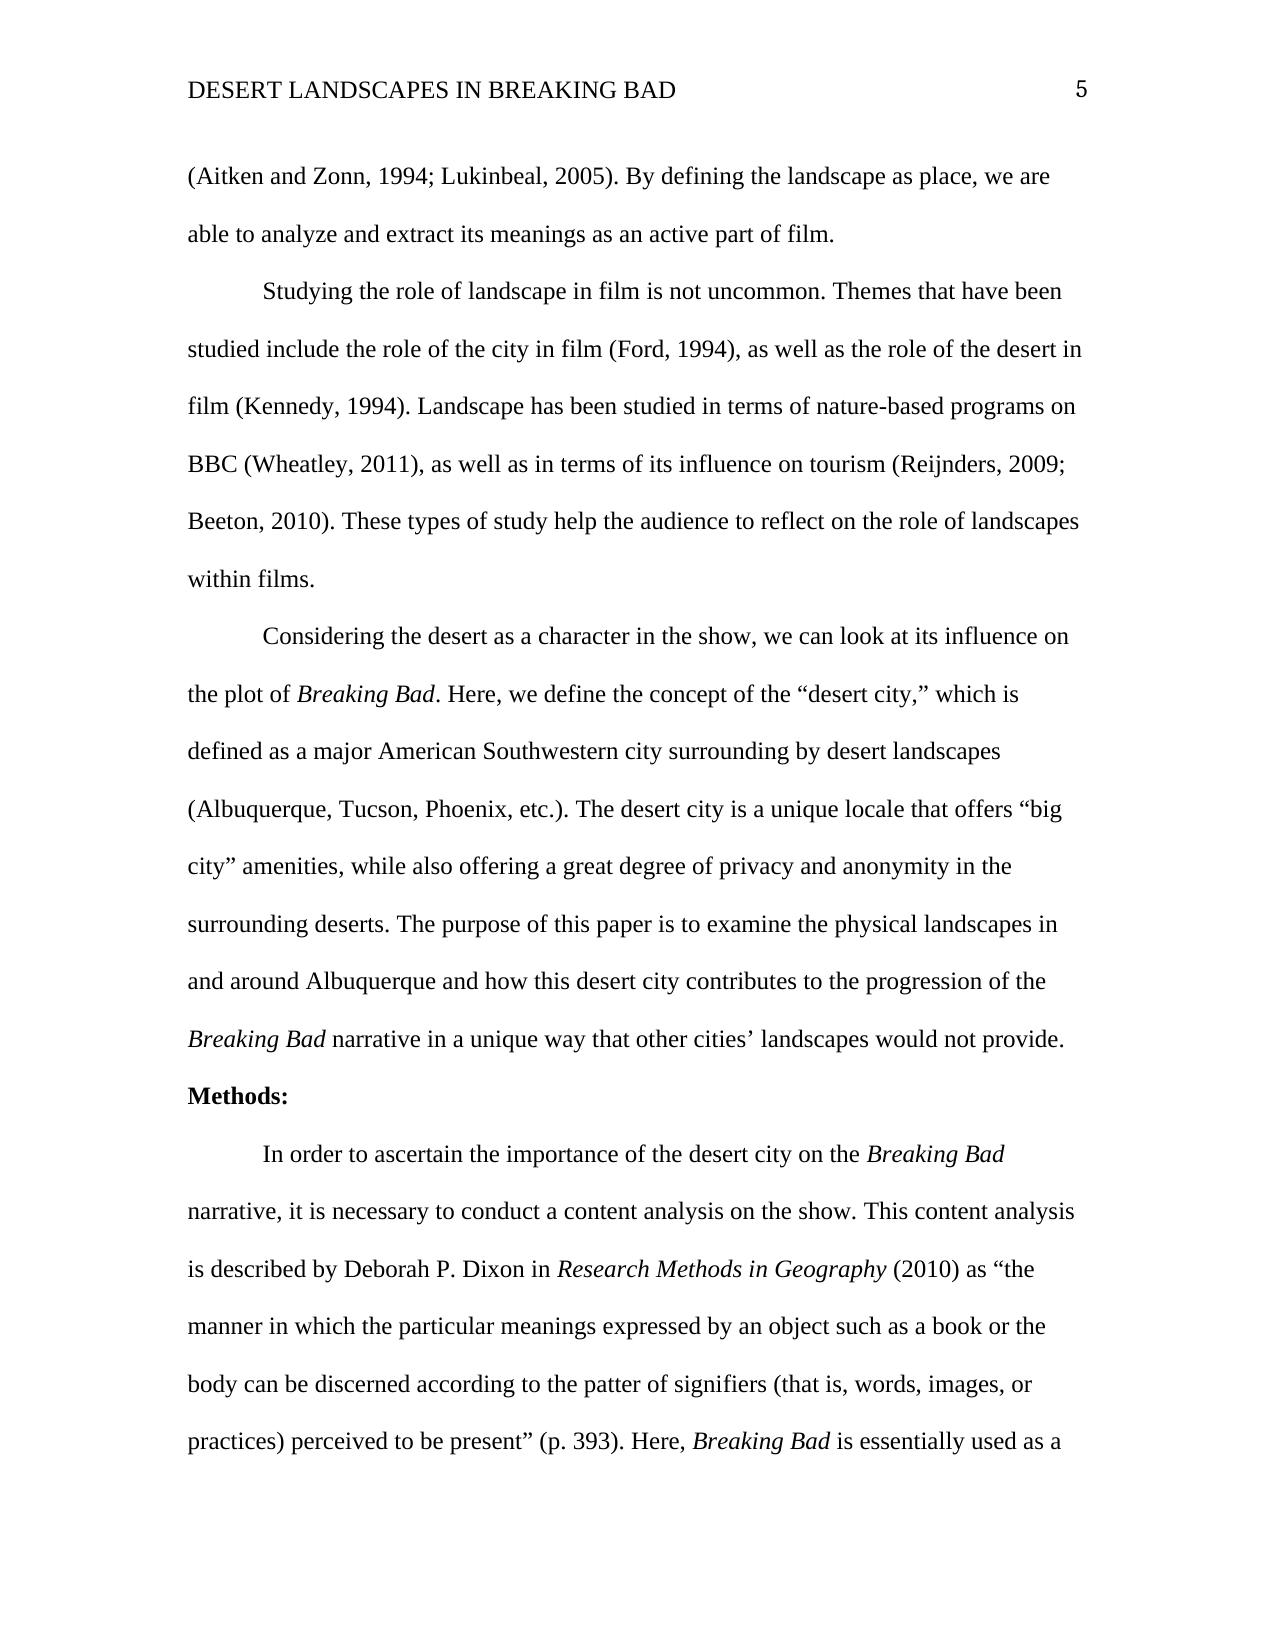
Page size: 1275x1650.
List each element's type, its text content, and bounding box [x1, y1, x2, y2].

text Methods: [187, 1081, 1087, 1110]
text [187, 1139, 1087, 1455]
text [187, 161, 1087, 247]
text Considering the desert as a character in the show, we can look at its influence on the plot of Breaking Bad. Here, we define the concept of the “desert city,” which is defined as a major American Southwestern city surrounding by desert landscapes (Albuquerque, Tucson, Phoenix, etc.). The desert city is a unique locale that offers “big city” amenities, while also offering a great degree of privacy and anonymity in the surrounding deserts. The purpose of this paper is to examine the physical landscapes in and around Albuquerque and how this desert city contributes to the progression of the Breaking Bad narrative in a unique way that other cities’ landscapes would not provide. [187, 621, 1087, 1052]
text Studying the role of landscape in film is not uncommon. Themes that have been studied include the role of the city in film (Ford, 1994), as well as the role of the desert in film (Kennedy, 1994). Landscape has been studied in terms of nature-based programs on BBC (Wheatley, 2011), as well as in terms of its influence on tourism (Reijnders, 2009; Beeton, 2010). These types of study help the audience to reflect on the role of landscapes within films. [187, 276, 1087, 592]
